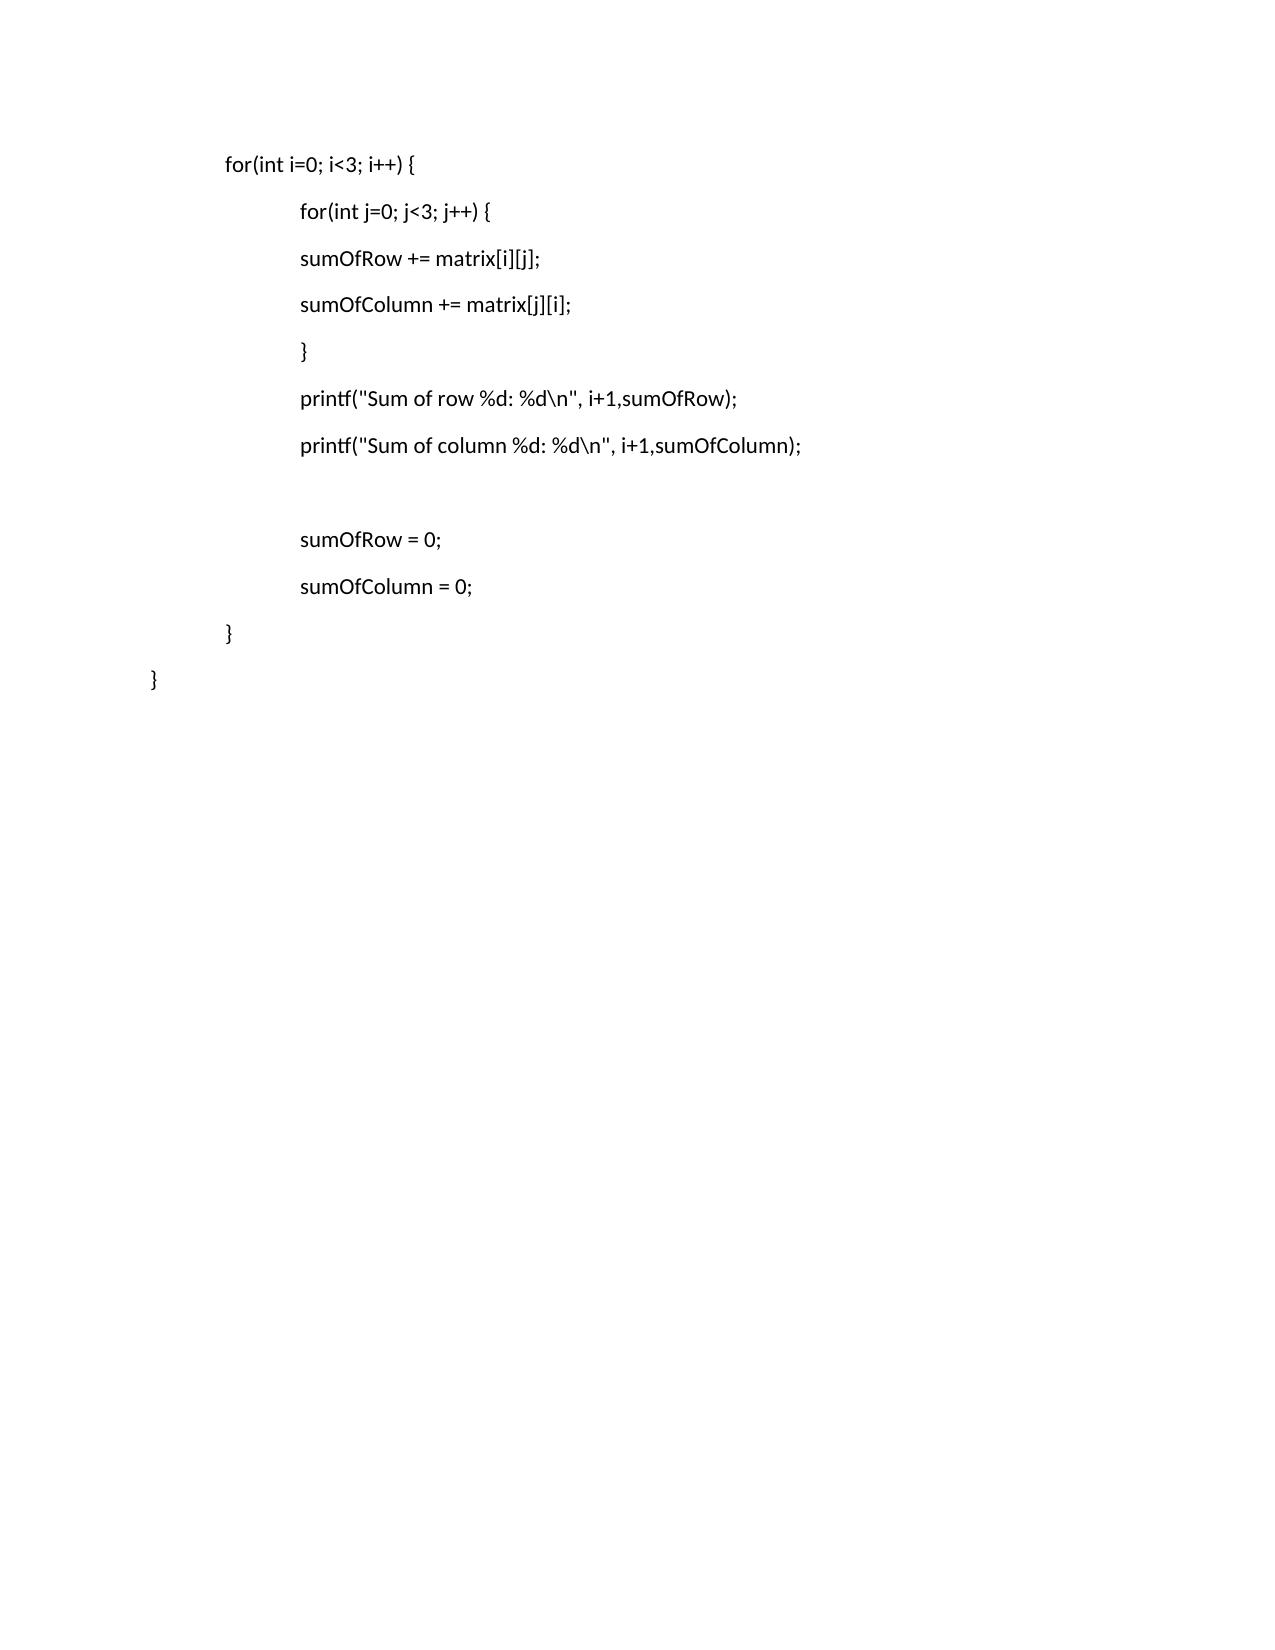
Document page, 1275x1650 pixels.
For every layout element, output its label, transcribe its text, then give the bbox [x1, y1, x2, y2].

text sumOfColumn = 0; [150, 572, 1125, 600]
text printf("Sum of column %d: %d\n", i+1,sumOfColumn); [150, 431, 1125, 459]
text printf("Sum of row %d: %d\n", i+1,sumOfRow); [150, 384, 1125, 412]
text sumOfRow = 0; [150, 525, 1125, 553]
text } [150, 619, 1125, 647]
text } [150, 666, 1125, 694]
text for(int i=0; i<3; i++) { [150, 150, 1125, 178]
text for(int j=0; j<3; j++) { [150, 197, 1125, 225]
text sumOfRow += matrix[i][j]; [150, 244, 1125, 272]
text } [150, 337, 1125, 366]
text sumOfColumn += matrix[j][i]; [150, 291, 1125, 319]
